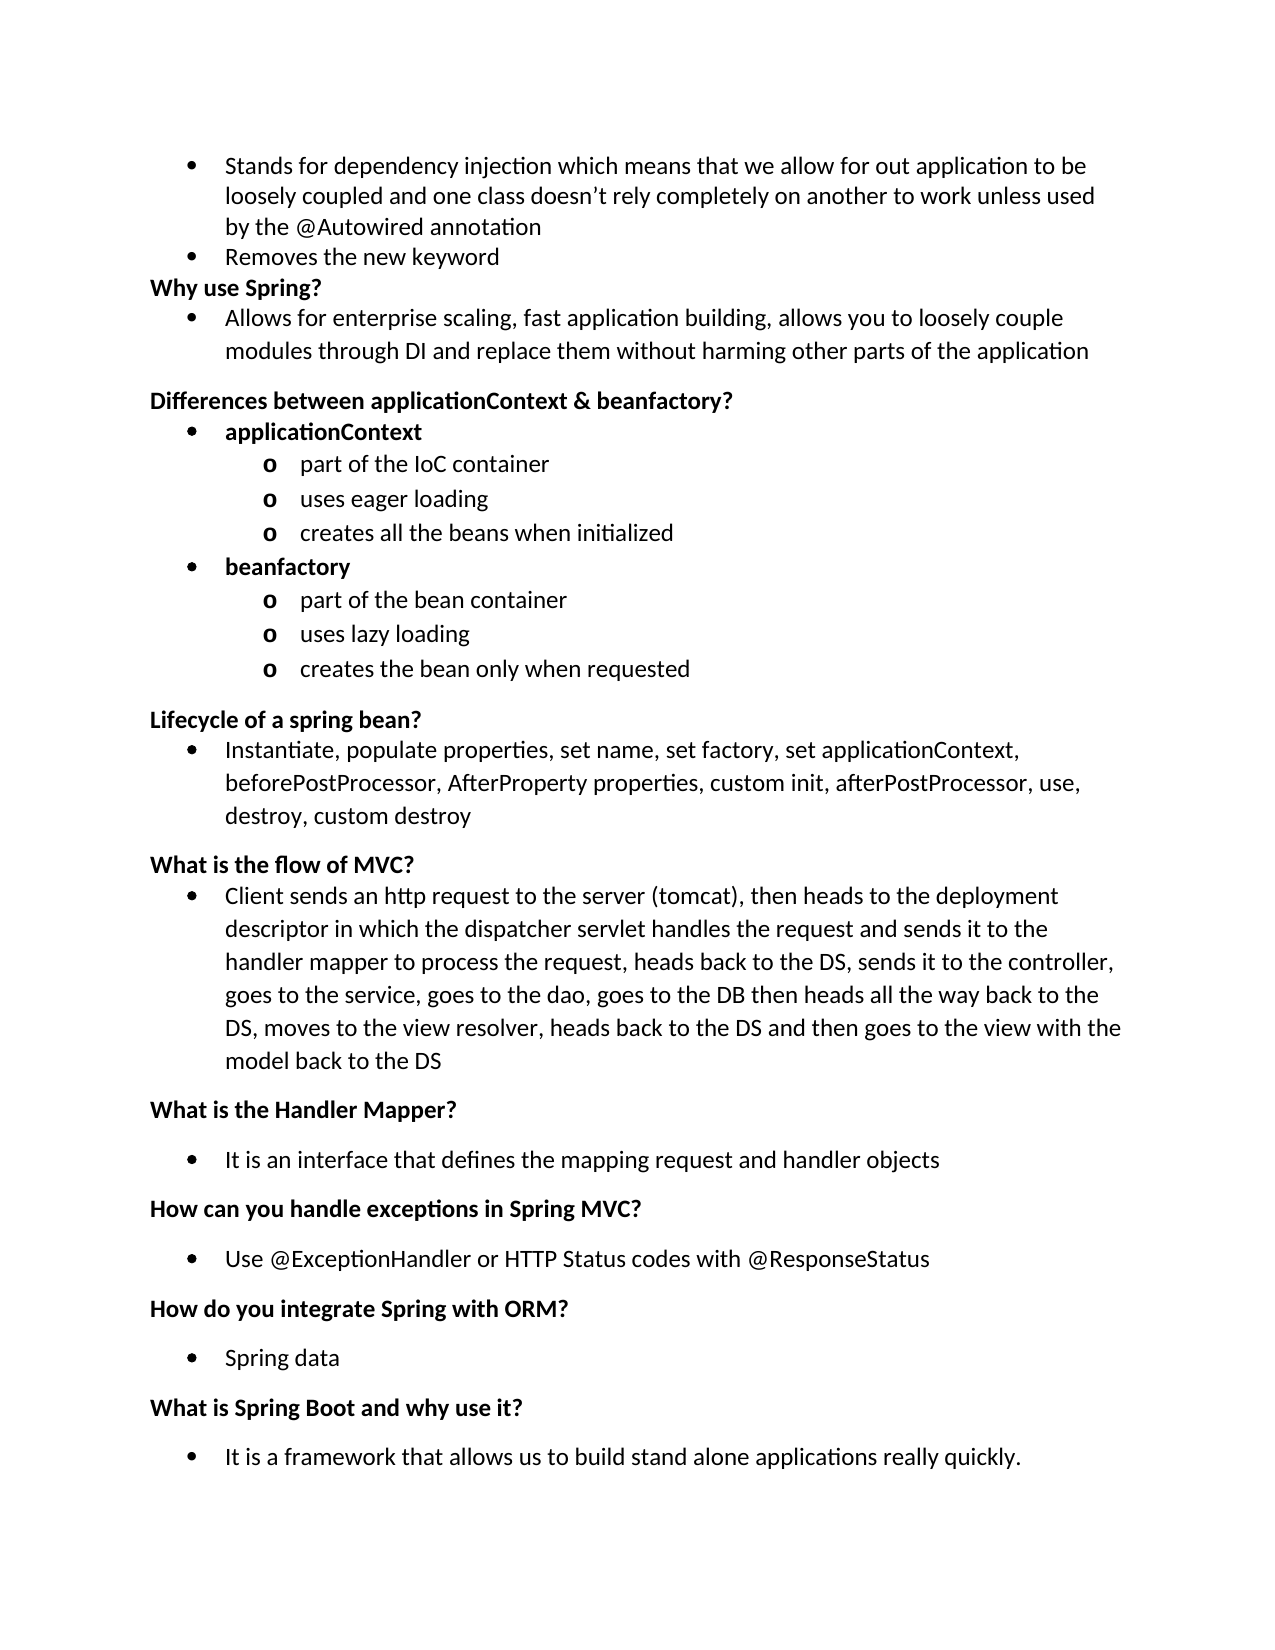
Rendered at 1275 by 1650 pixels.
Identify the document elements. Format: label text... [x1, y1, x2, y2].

text What is Spring Boot and why use it? [150, 1392, 1125, 1422]
text Lifecycle of a spring bean? [150, 704, 1125, 734]
text How can you handle exceptions in Spring MVC? [150, 1193, 1125, 1224]
list Removes the new keyword [187, 242, 1125, 272]
list Instantiate, populate properties, set name, set factory, set applicationContext, beforePostProcessor, AfterProperty properties, custom init, afterPostProcessor, use, destroy, custom destroy [187, 734, 1125, 831]
list part of the IoC container [262, 448, 1125, 480]
text Differences between applicationContext & beanfactory? [150, 385, 1125, 416]
list part of the bean container [262, 584, 1125, 616]
list Client sends an http request to the server (tomcat), then heads to the deployment descriptor in which the dispatcher servlet handles the request and sends it to the handler mapper to process the request, heads back to the DS, sends it to the controller, goes to the service, goes to the dao, goes to the DB then heads all the way back to the DS, moves to the view resolver, heads back to the DS and then goes to the view with the model back to the DS [187, 880, 1125, 1075]
text What is the flow of MVC? [150, 850, 1125, 880]
text What is the Handler Mapper? [150, 1094, 1125, 1125]
text How do you integrate Spring with ORM? [150, 1293, 1125, 1323]
list Allows for enterprise scaling, fast application building, allows you to loosely couple modules through DI and replace them without harming other parts of the application [187, 303, 1125, 366]
list Spring data [187, 1342, 1125, 1373]
list Use @ExceptionHandler or HTTP Status codes with @ResponseStatus [187, 1243, 1125, 1274]
list beanfactory [187, 551, 1125, 582]
list It is a framework that allows us to build stand alone applications really quickly. [187, 1441, 1125, 1472]
list creates the bean only when requested [262, 653, 1125, 684]
list uses lazy loading [262, 618, 1125, 650]
list applicationContext [187, 416, 1125, 446]
list uses eager loading [262, 483, 1125, 514]
list creates all the beans when initialized [262, 517, 1125, 549]
text Why use Spring? [150, 272, 1125, 303]
list It is an interface that defines the mapping request and handler objects [187, 1144, 1125, 1174]
list Stands for dependency injection which means that we allow for out application to be loosely coupled and one class doesn’t rely completely on another to work unless used by the @Autowired annotation [187, 150, 1125, 242]
